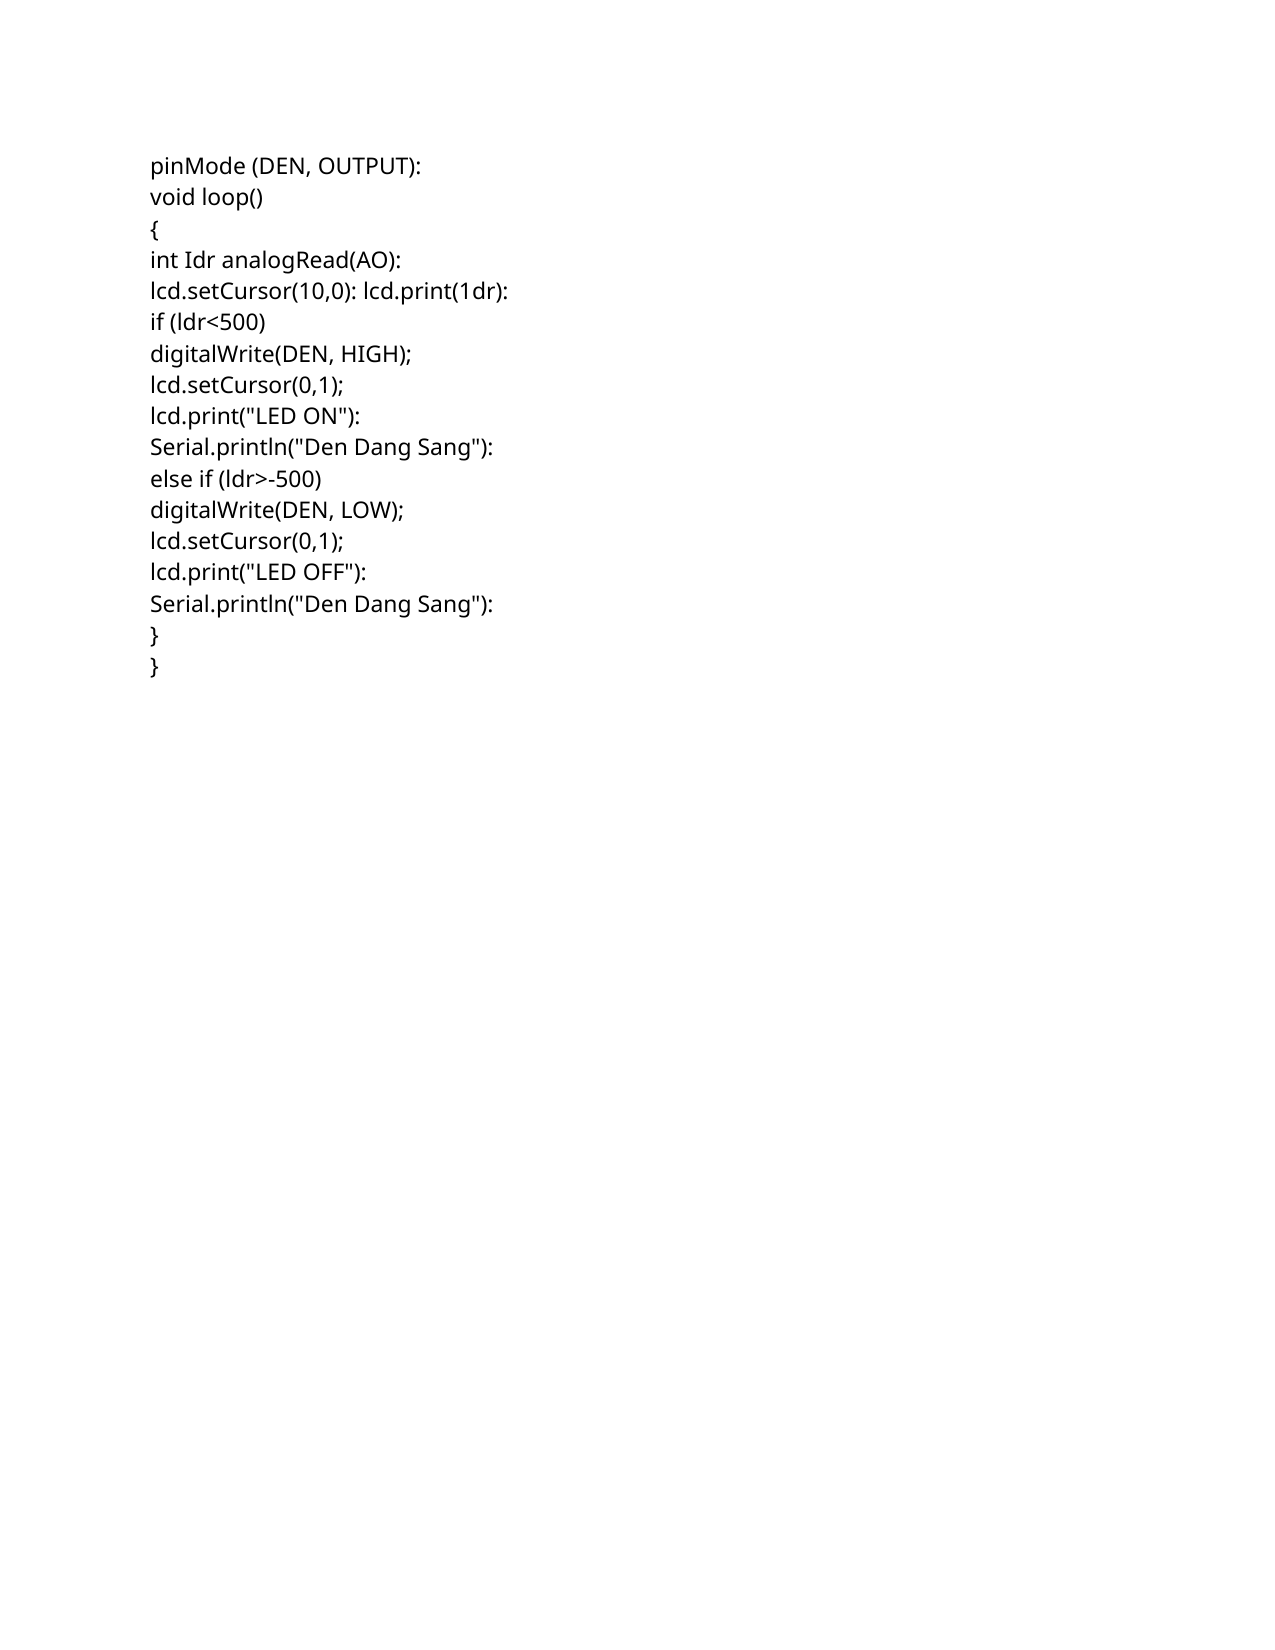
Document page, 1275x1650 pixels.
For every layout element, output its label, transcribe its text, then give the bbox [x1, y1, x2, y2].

text Serial.println("Den Dang Sang"): [150, 431, 1125, 462]
text lcd.setCursor(0,1); [150, 525, 1125, 556]
text pinMode (DEN, OUTPUT): [150, 150, 1125, 181]
text void loop() [150, 181, 1125, 212]
text lcd.setCursor(10,0): lcd.print(1dr): [150, 275, 1125, 306]
text Serial.println("Den Dang Sang"): [150, 587, 1125, 619]
text lcd.print("LED ON"): [150, 400, 1125, 431]
text digitalWrite(DEN, LOW); [150, 494, 1125, 525]
text lcd.setCursor(0,1); [150, 369, 1125, 400]
text lcd.print("LED OFF"): [150, 556, 1125, 587]
text } [150, 650, 1125, 681]
text int Idr analogRead(AO): [150, 244, 1125, 275]
text if (ldr<500) [150, 306, 1125, 337]
text digitalWrite(DEN, HIGH); [150, 337, 1125, 369]
text else if (ldr>-500) [150, 462, 1125, 494]
text { [150, 212, 1125, 244]
text } [150, 619, 1125, 650]
